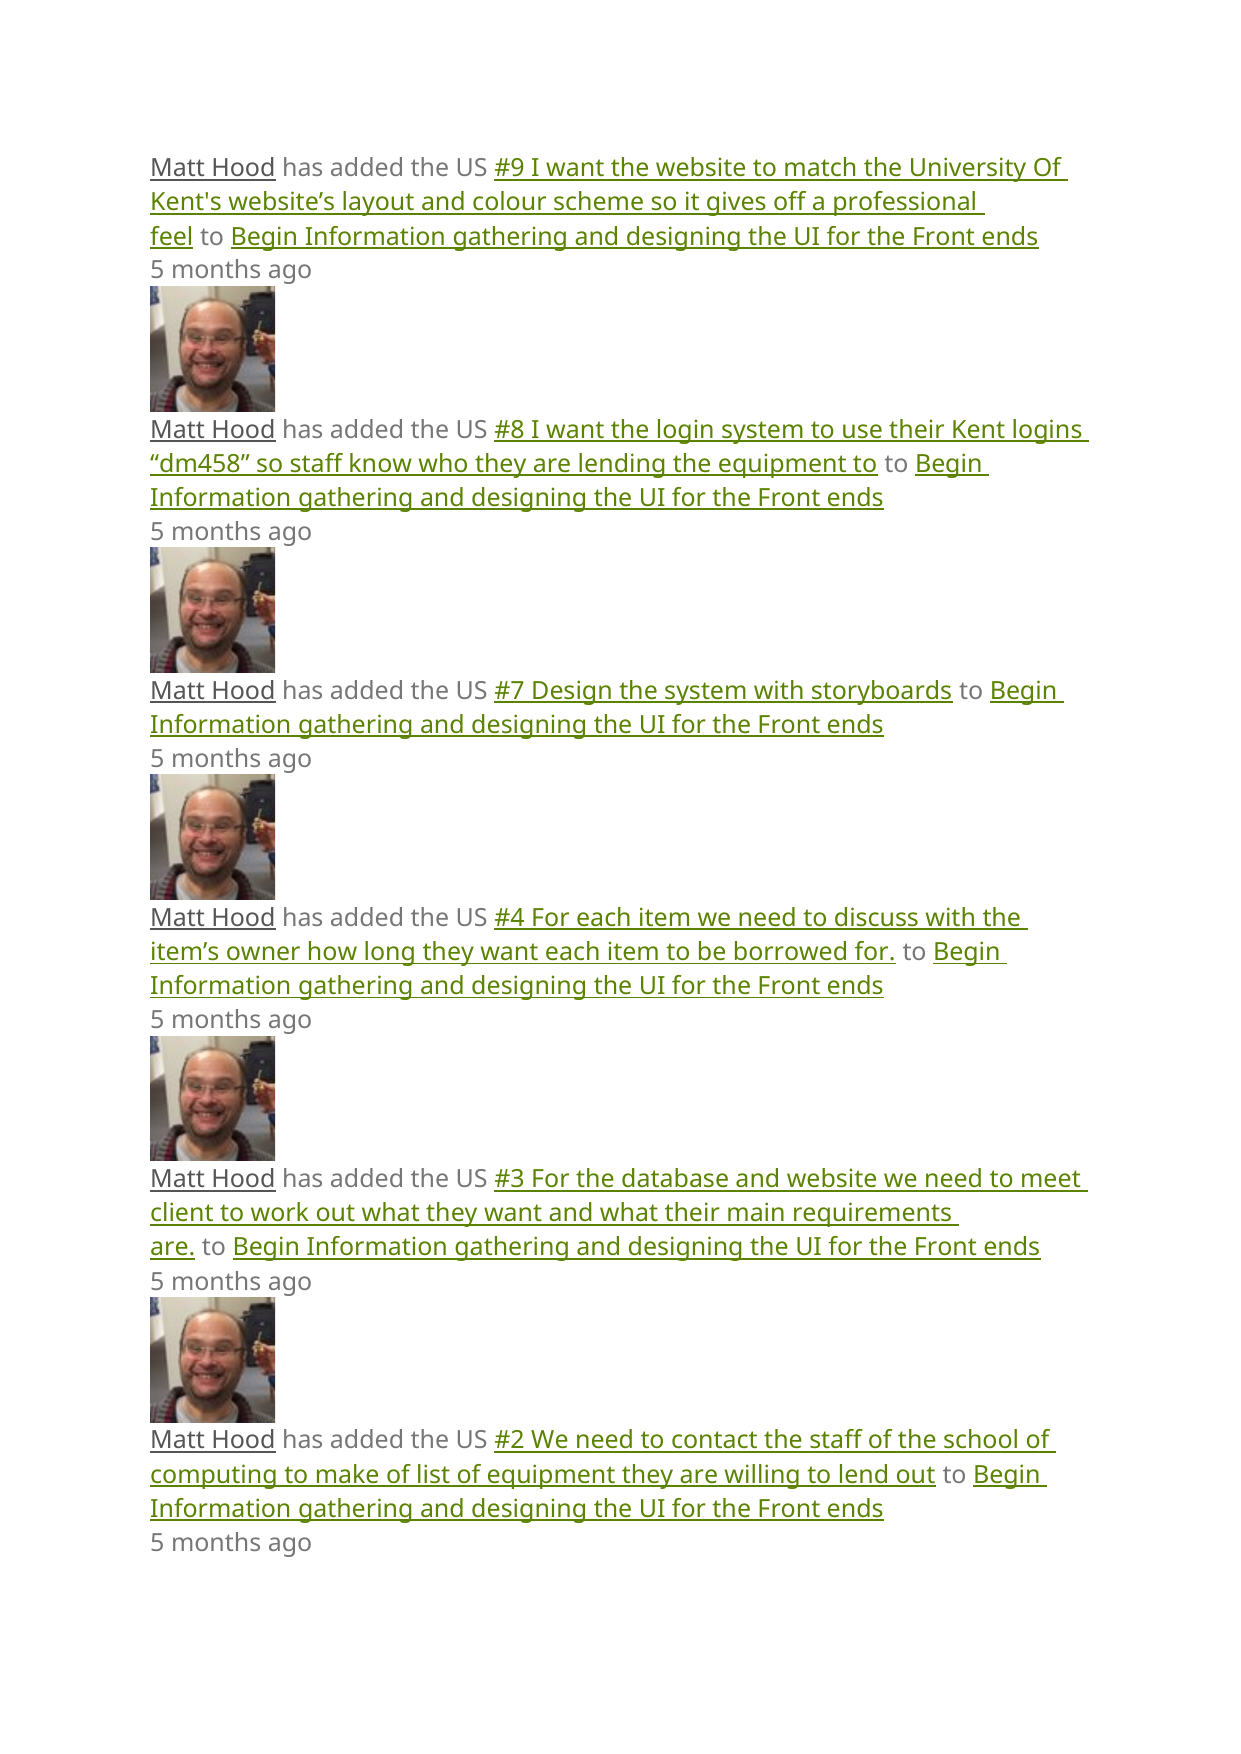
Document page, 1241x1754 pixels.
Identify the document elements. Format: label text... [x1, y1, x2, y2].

picture [150, 774, 275, 900]
text 5 months ago [150, 741, 1090, 775]
picture [150, 1036, 275, 1161]
picture [150, 1297, 275, 1423]
text 5 months ago [150, 1002, 1090, 1036]
text Matt Hood has added the US #3 For the database and website we need to meet client to work out what they want and what their main requirements are. to Begin Information gathering and designing the UI for the Front ends [150, 1161, 1090, 1263]
text 5 months ago [150, 252, 1090, 286]
text Matt Hood has added the US #9 I want the website to match the University Of Kent's website’s layout and colour scheme so it gives off a professional feel to Begin Information gathering and designing the UI for the Front ends [150, 150, 1090, 252]
picture [150, 547, 275, 673]
text Matt Hood has added the US #8 I want the login system to use their Kent logins “dm458” so staff know who they are lending the equipment to to Begin Information gathering and designing the UI for the Front ends [150, 411, 1090, 513]
text Matt Hood has added the US #4 For each item we need to discuss with the item’s owner how long they want each item to be borrowed for. to Begin Information gathering and designing the UI for the Front ends [150, 900, 1090, 1002]
picture [150, 286, 275, 412]
text Matt Hood has added the US #7 Design the system with storyboards to Begin Information gathering and designing the UI for the Front ends [150, 672, 1090, 741]
text 5 months ago [150, 513, 1090, 547]
text 5 months ago [150, 1524, 1090, 1558]
text 5 months ago [150, 1263, 1090, 1297]
text Matt Hood has added the US #2 We need to contact the staff of the school of computing to make of list of equipment they are willing to lend out to Begin Information gathering and designing the UI for the Front ends [150, 1422, 1090, 1524]
